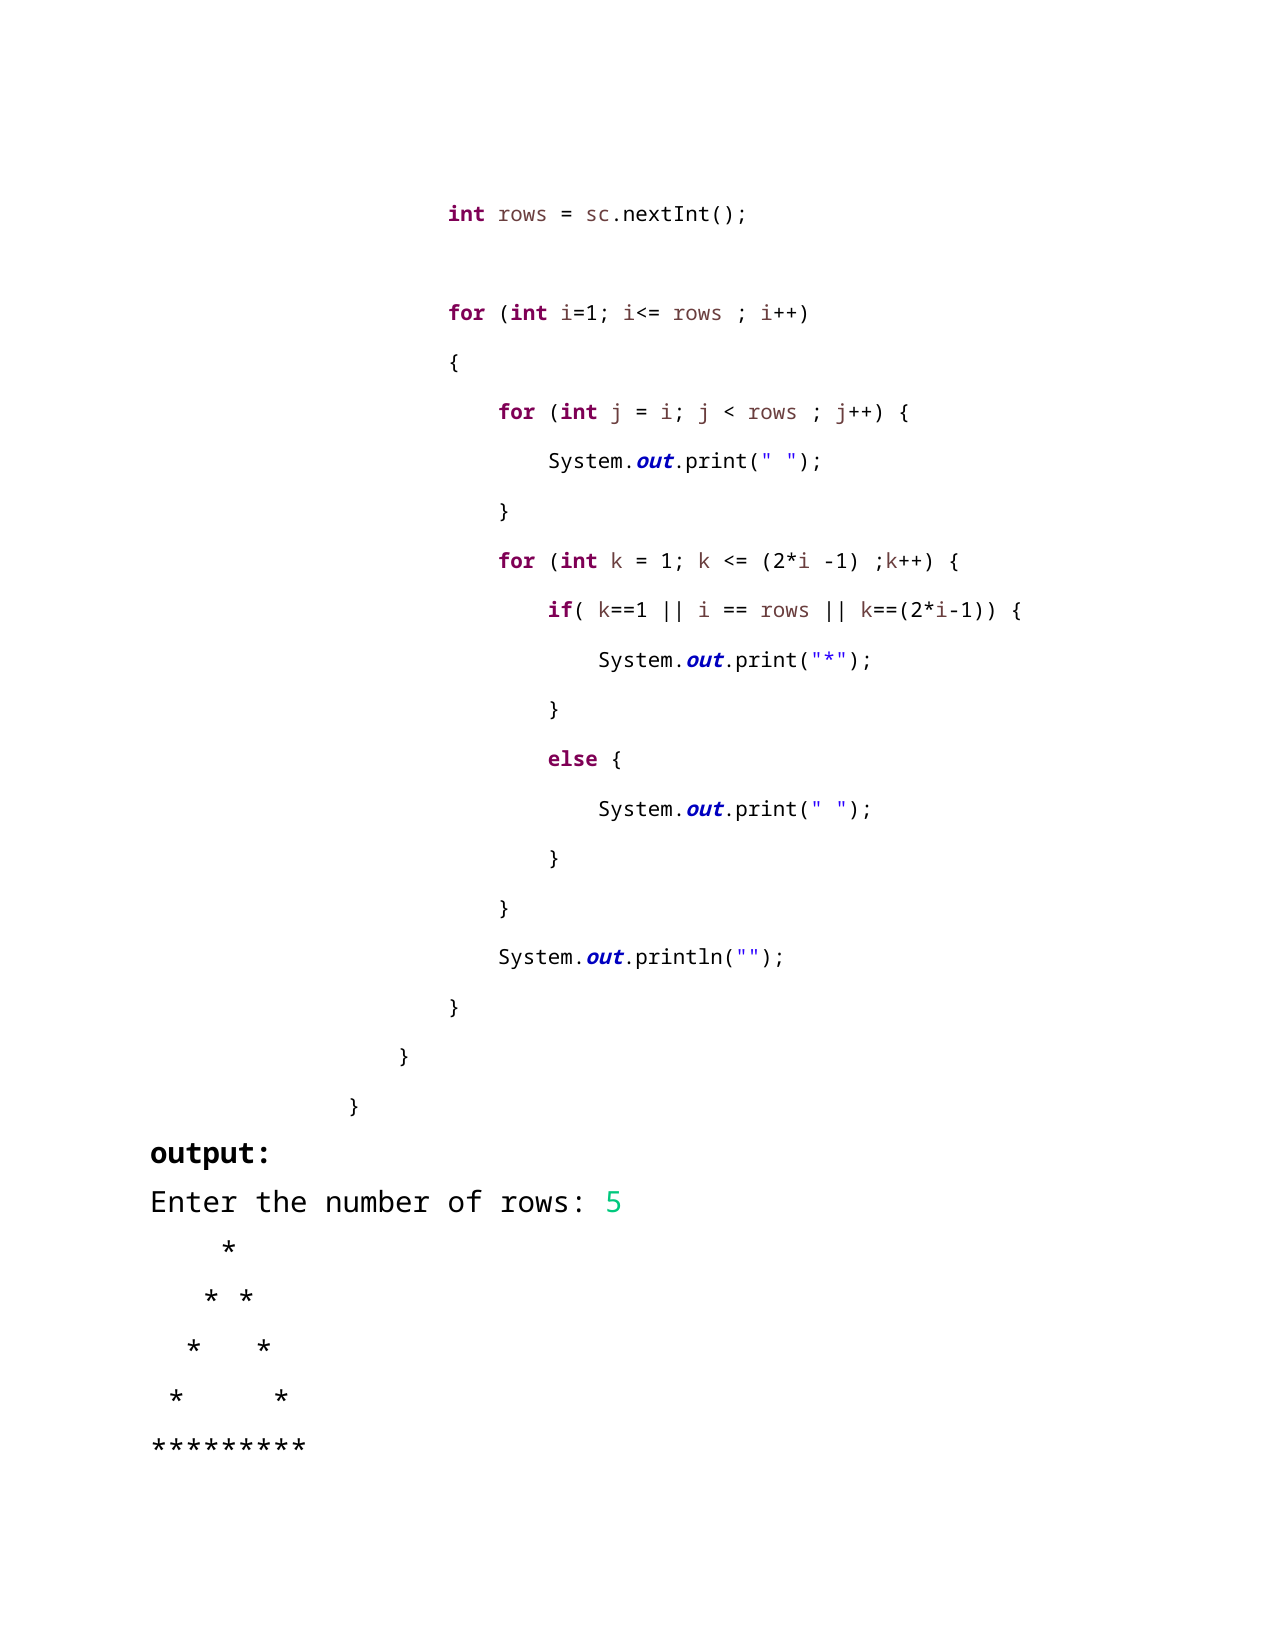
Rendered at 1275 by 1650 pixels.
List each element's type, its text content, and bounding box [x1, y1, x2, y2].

text } [150, 991, 1125, 1020]
text } [150, 694, 1125, 723]
text * * [150, 1338, 1125, 1367]
text Enter the number of rows: 5 [150, 1190, 1125, 1218]
text ********* [150, 1438, 1125, 1466]
text System.out.print("*"); [150, 644, 1125, 673]
text output: [150, 1140, 1125, 1169]
text System.out.print(" "); [150, 446, 1125, 475]
text } [150, 1041, 1125, 1070]
text for (int i=1; i<= rows ; i++) [150, 297, 1125, 326]
text if( k==1 || i == rows || k==(2*i-1)) { [150, 595, 1125, 623]
text * * [150, 1388, 1125, 1417]
text else { [150, 743, 1125, 772]
text { [150, 347, 1125, 376]
text } [150, 843, 1125, 871]
text System.out.print(" "); [150, 793, 1125, 822]
text } [150, 1091, 1125, 1119]
text for (int k = 1; k <= (2*i -1) ;k++) { [150, 545, 1125, 574]
text System.out.println(""); [150, 942, 1125, 971]
text } [150, 496, 1125, 524]
text * [150, 1239, 1125, 1268]
text } [150, 892, 1125, 921]
text * * [150, 1289, 1125, 1318]
text for (int j = i; j < rows ; j++) { [150, 396, 1125, 425]
text int rows = sc.nextInt(); [150, 199, 1125, 228]
